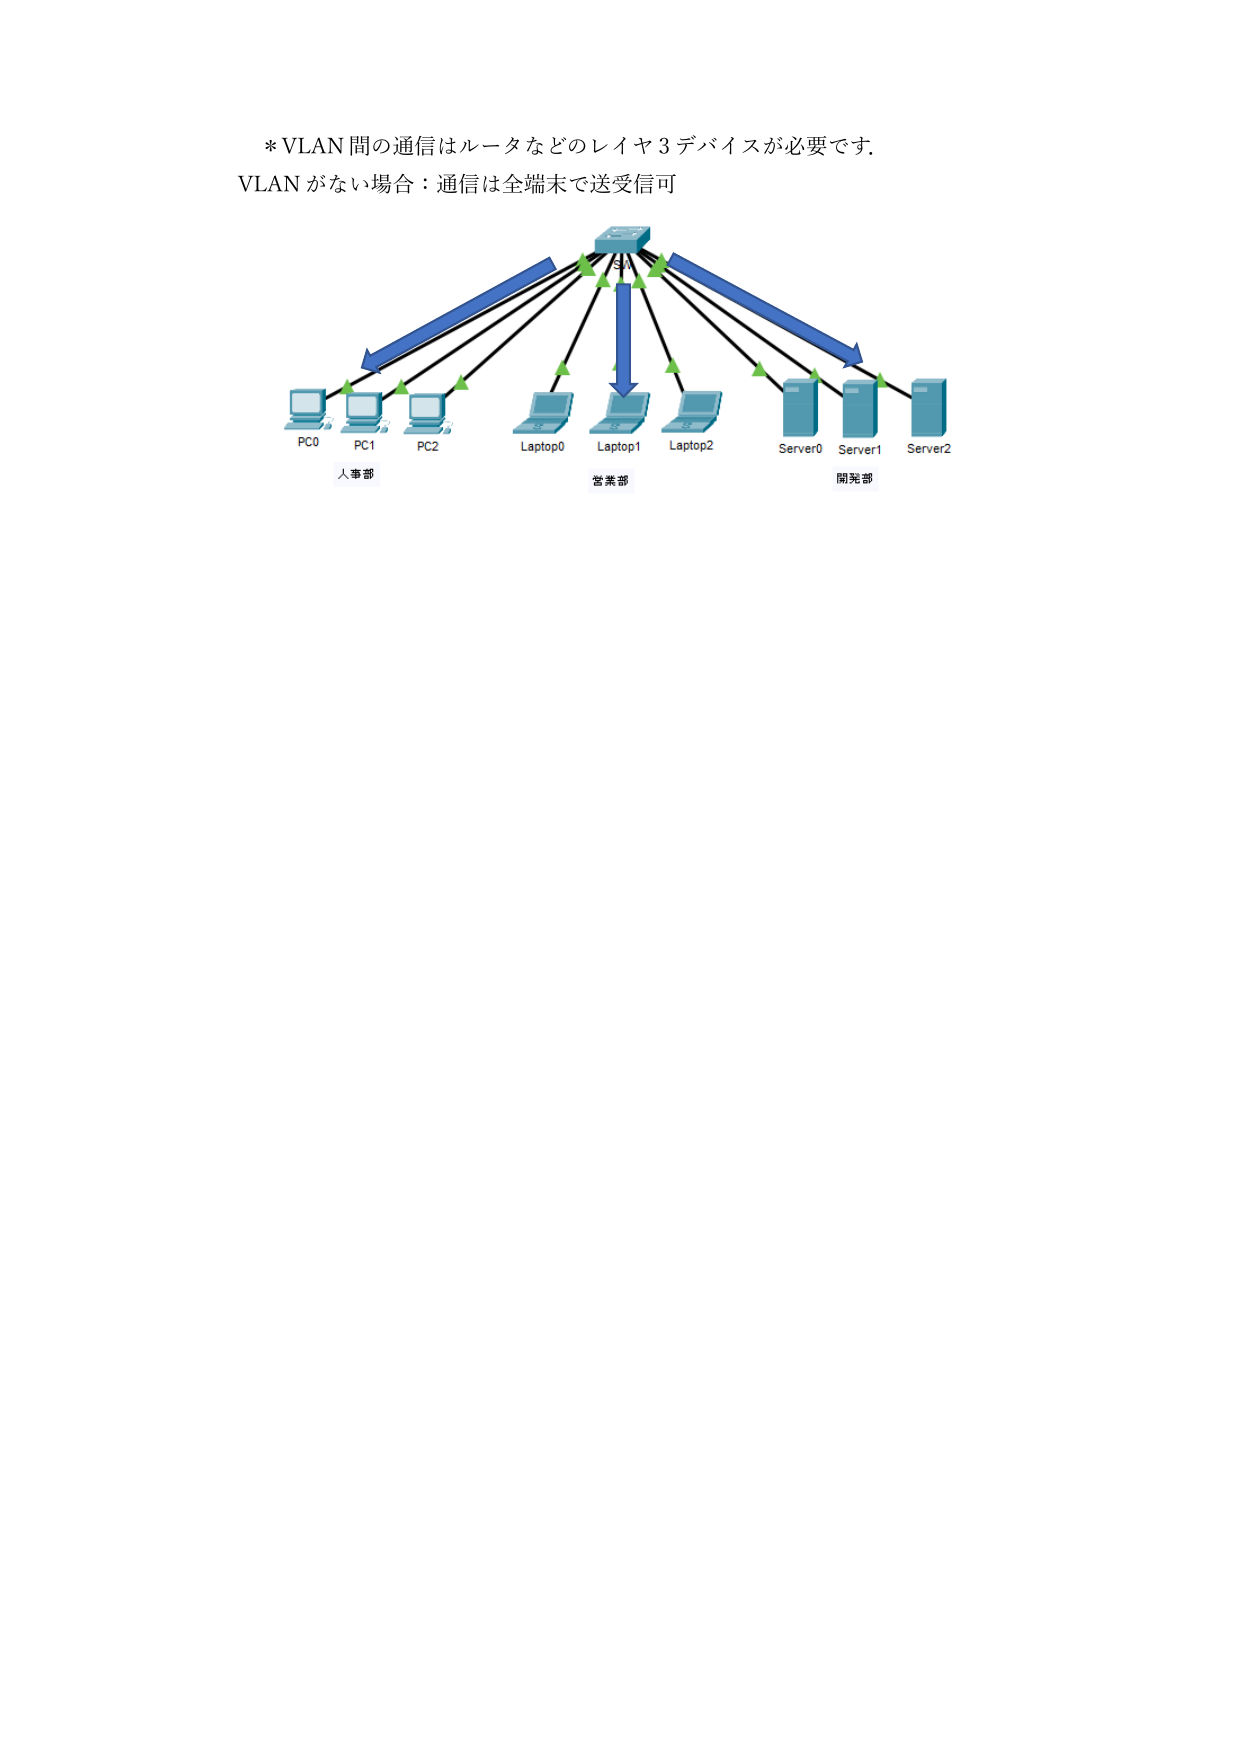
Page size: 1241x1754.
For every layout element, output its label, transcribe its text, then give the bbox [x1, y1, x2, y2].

text VLANがない場合：通信は全端末で送受信可 [238, 161, 1180, 198]
text ＊VLAN間の通信はルータなどのレイヤ3デバイスが必要です． [238, 123, 1180, 161]
